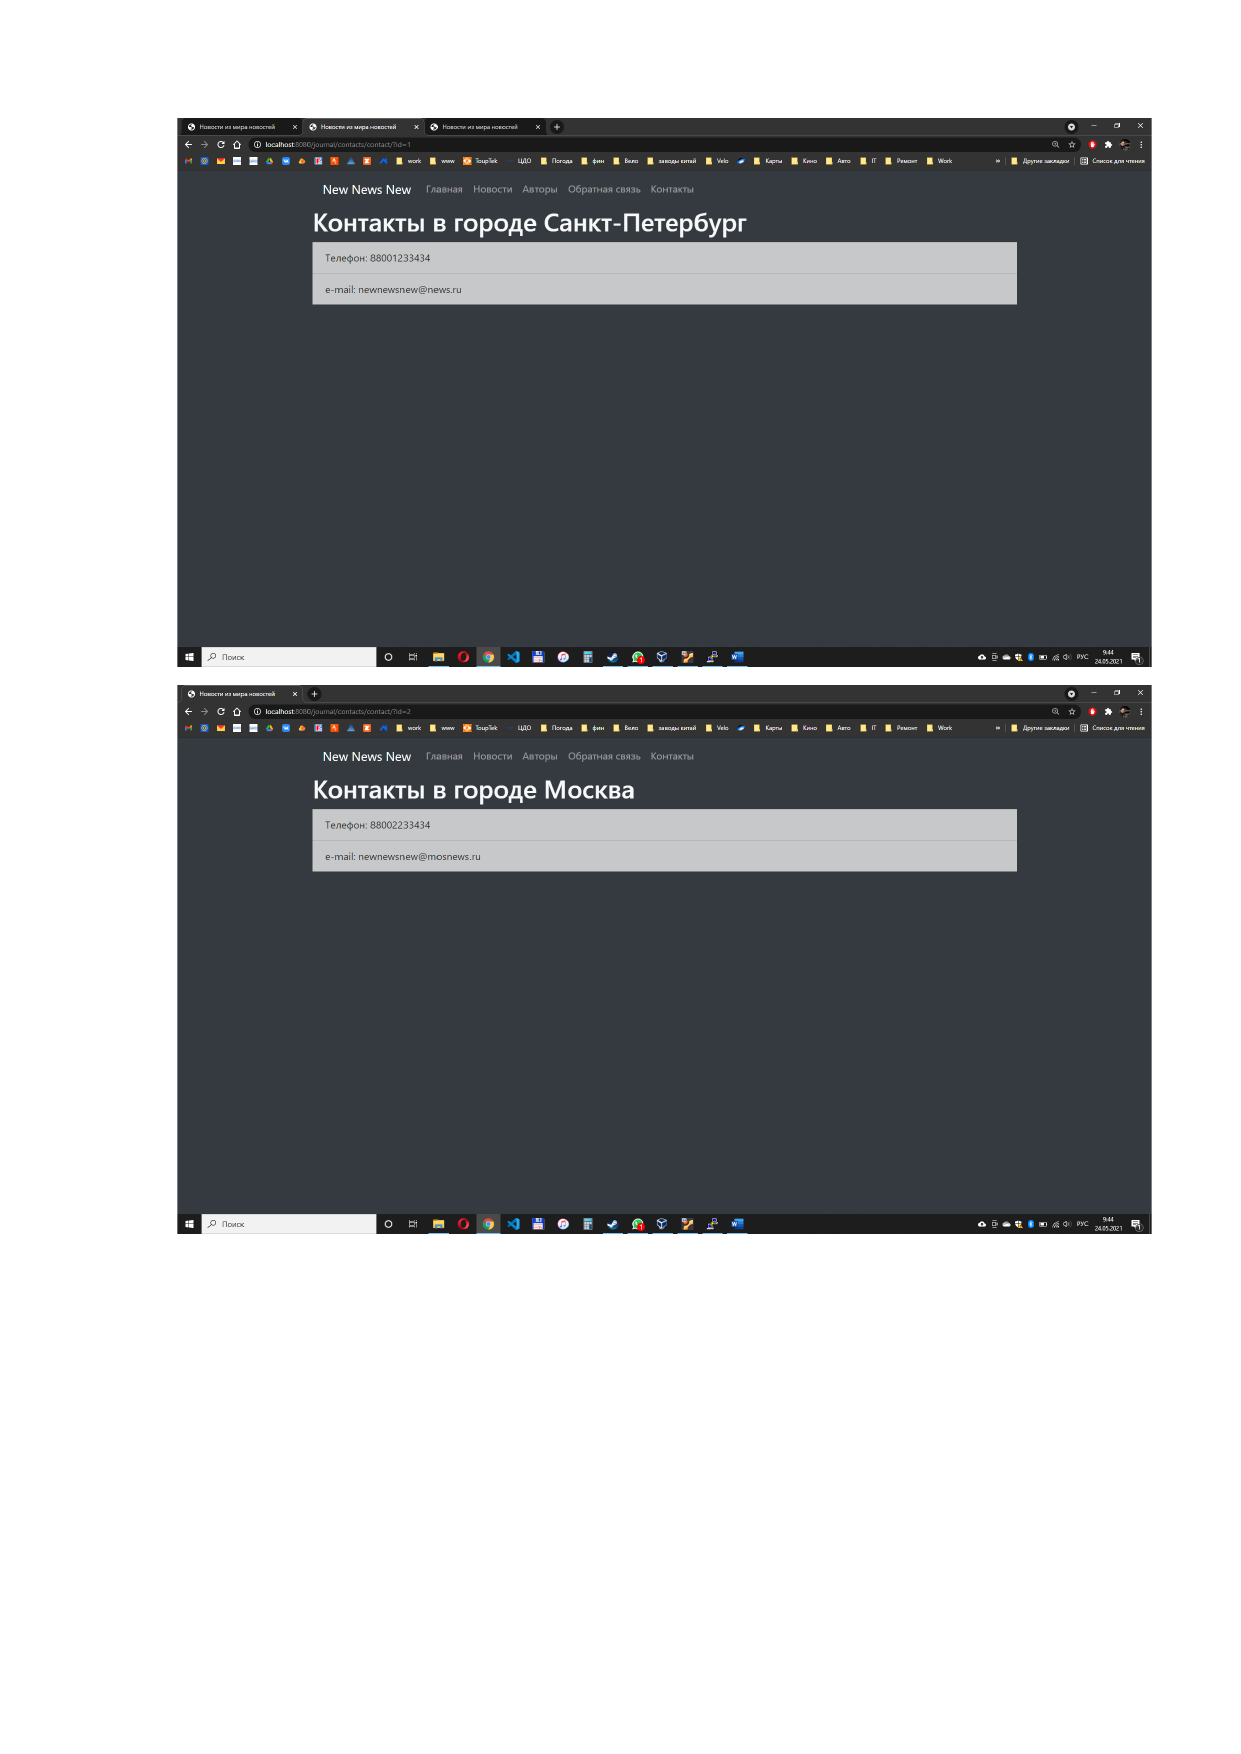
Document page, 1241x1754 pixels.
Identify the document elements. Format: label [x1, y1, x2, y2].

picture [177, 685, 1152, 1234]
picture [177, 118, 1152, 667]
